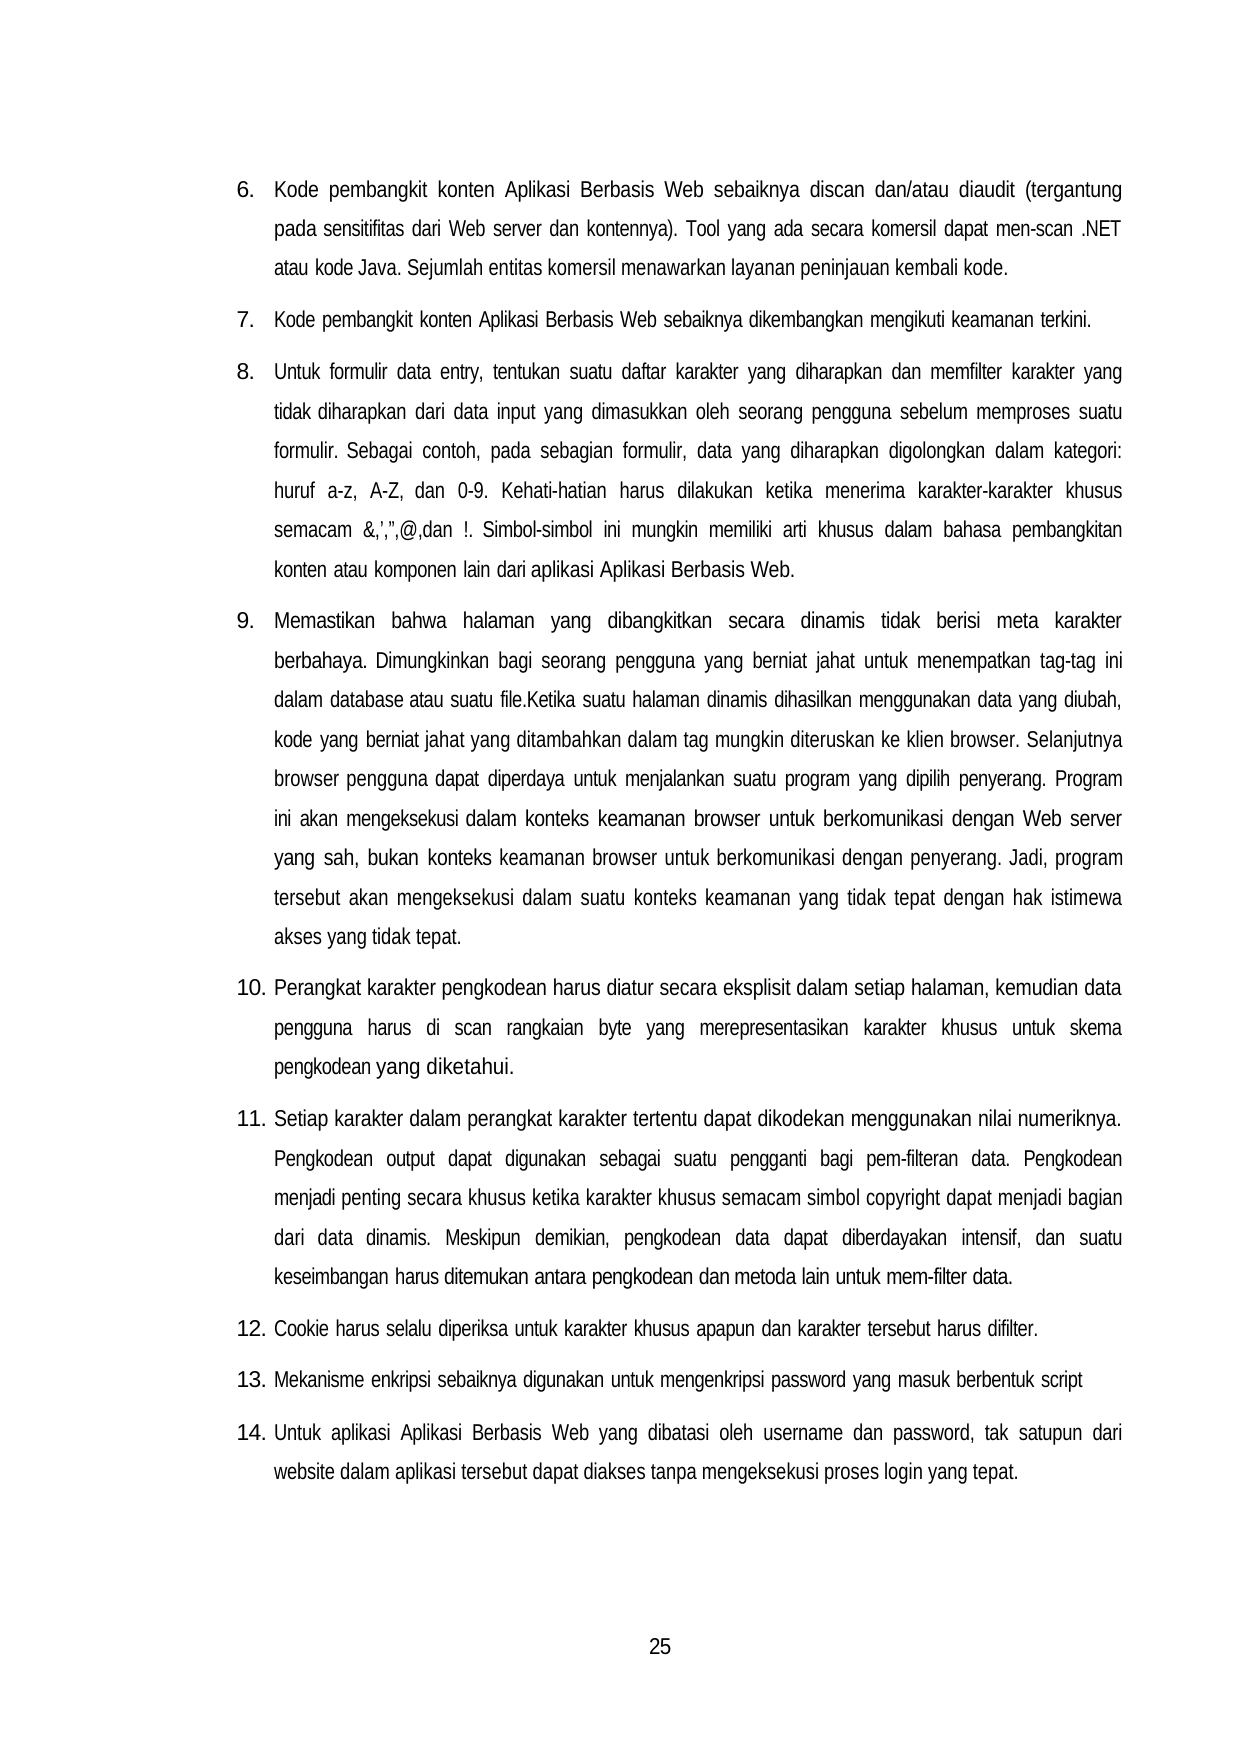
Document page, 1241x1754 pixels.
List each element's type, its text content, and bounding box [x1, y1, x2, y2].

list Setiap karakter dalam perangkat karakter tertentu dapat dikodekan menggunakan nilai numeriknya. Pengkodean output dapat digunakan sebagai suatu pengganti bagi pem-filteran data. Pengkodean menjadi penting secara khusus ketika karakter khusus semacam simbol copyright dapat menjadi bagian dari data dinamis. Meskipun demikian, pengkodean data dapat diberdayakan intensif, dan suatu keseimbangan harus ditemukan antara pengkodean dan metoda lain untuk mem-filter data. [236, 1105, 1123, 1289]
list Cookie harus selalu diperiksa untuk karakter khusus apapun dan karakter tersebut harus difilter. [236, 1314, 1203, 1341]
list Kode pembangkit konten Aplikasi Berbasis Web sebaiknya discan dan/atau diaudit (tergantung pada sensitifitas dari Web server dan kontennya). Tool yang ada secara komersil dapat men-scan .NET atau kode Java. Sejumlah entitas komersil menawarkan layanan peninjauan kembali kode. [236, 176, 1123, 281]
list Kode pembangkit konten Aplikasi Berbasis Web sebaiknya dikembangkan mengikuti keamanan terkini. [236, 306, 1203, 332]
list Untuk aplikasi Aplikasi Berbasis Web yang dibatasi oleh username dan password, tak satupun dari website dalam aplikasi tersebut dapat diakses tanpa mengeksekusi proses login yang tepat. [236, 1419, 1123, 1484]
list Perangkat karakter pengkodean harus diatur secara eksplisit dalam setiap halaman, kemudian data pengguna harus di scan rangkaian byte yang merepresentasikan karakter khusus untuk skema pengkodean yang diketahui. [236, 974, 1123, 1079]
list Mekanisme enkripsi sebaiknya digunakan untuk mengenkripsi password yang masuk berbentuk script [236, 1366, 1203, 1393]
list Memastikan bahwa halaman yang dibangkitkan secara dinamis tidak berisi meta karakter berbahaya. Dimungkinkan bagi seorang pengguna yang berniat jahat untuk menempatkan tag-tag ini dalam database atau suatu file.Ketika suatu halaman dinamis dihasilkan menggunakan data yang diubah, kode yang berniat jahat yang ditambahkan dalam tag mungkin diteruskan ke klien browser. Selanjutnya browser pengguna dapat diperdaya untuk menjalankan suatu program yang dipilih penyerang. Program ini akan mengeksekusi dalam konteks keamanan browser untuk berkomunikasi dengan Web server yang sah, bukan konteks keamanan browser untuk berkomunikasi dengan penyerang. Jadi, program tersebut akan mengeksekusi dalam suatu konteks keamanan yang tidak tepat dengan hak istimewa akses yang tidak tepat. [236, 607, 1123, 949]
list Untuk formulir data entry, tentukan suatu daftar karakter yang diharapkan dan memfilter karakter yang tidak diharapkan dari data input yang dimasukkan oleh seorang pengguna sebelum memproses suatu formulir. Sebagai contoh, pada sebagian formulir, data yang diharapkan digolongkan dalam kategori: huruf a-z, A-Z, dan 0-9. Kehati-hatian harus dilakukan ketika menerima karakter-karakter khusus semacam &,’,”,@,dan !. Simbol-simbol ini mungkin memiliki arti khusus dalam bahasa pembangkitan konten atau komponen lain dari aplikasi Aplikasi Berbasis Web. [236, 358, 1123, 582]
